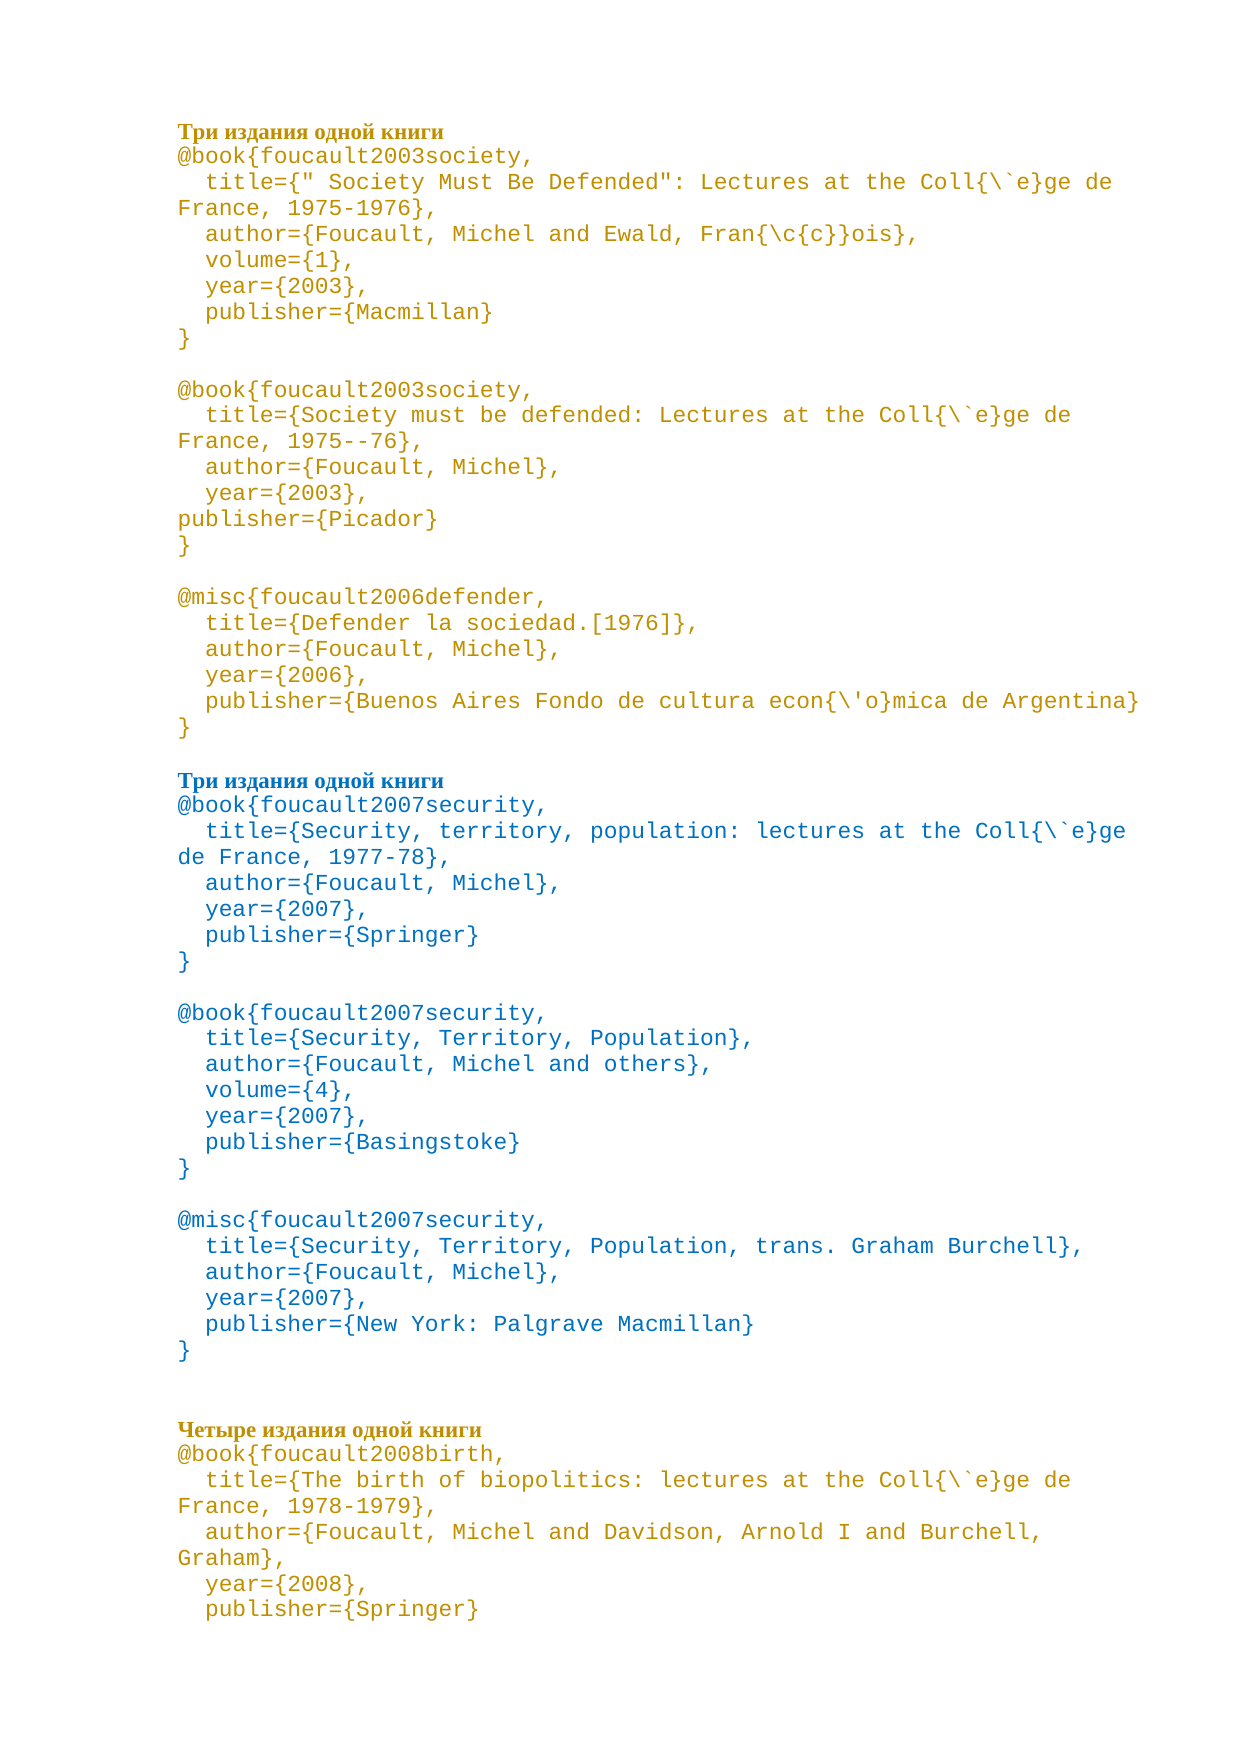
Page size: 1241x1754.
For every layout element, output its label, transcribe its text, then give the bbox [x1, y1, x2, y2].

text publisher={Buenos Aires Fondo de cultura econ{\'o}mica de Argentina} [177, 689, 1152, 715]
text @misc{foucault2007security, [177, 1208, 1152, 1234]
text @book{foucault2003society, [177, 144, 1152, 170]
text title={Security, Territory, Population}, [177, 1027, 1152, 1053]
text publisher={Picador} [177, 508, 1152, 533]
text title={Defender la sociedad.[1976]}, [177, 611, 1152, 637]
text publisher={Springer} [177, 923, 1152, 949]
text author={Foucault, Michel and Davidson, Arnold I and Burchell, Graham}, [177, 1520, 1152, 1572]
text author={Foucault, Michel and Ewald, Fran{\c{c}}ois}, [177, 222, 1152, 248]
text author={Foucault, Michel}, [177, 456, 1152, 482]
text year={2006}, [177, 663, 1152, 689]
text year={2008}, [177, 1572, 1152, 1598]
text title={Society must be defended: Lectures at the Coll{\`e}ge de France, 1975--76}, [177, 404, 1152, 456]
text Три издания одной книги [177, 118, 1152, 144]
text @book{foucault2003society, [177, 378, 1152, 404]
text publisher={Basingstoke} [177, 1131, 1152, 1156]
text } [177, 715, 1152, 741]
text @book{foucault2008birth, [177, 1442, 1152, 1468]
text year={2003}, [177, 482, 1152, 508]
text title={The birth of biopolitics: lectures at the Coll{\`e}ge de France, 1978-1979}, [177, 1468, 1152, 1520]
text } [177, 949, 1152, 975]
text year={2003}, [177, 274, 1152, 300]
text Четыре издания одной книги [177, 1416, 1152, 1442]
text volume={1}, [177, 248, 1152, 274]
text } [177, 326, 1152, 352]
text } [177, 1338, 1152, 1364]
text title={Security, territory, population: lectures at the Coll{\`e}ge de France, 1977-78}, [177, 819, 1152, 871]
text year={2007}, [177, 1286, 1152, 1312]
text year={2007}, [177, 897, 1152, 923]
text title={Security, Territory, Population, trans. Graham Burchell}, [177, 1234, 1152, 1260]
text title={" Society Must Be Defended": Lectures at the Coll{\`e}ge de France, 1975-1976}, [177, 170, 1152, 222]
text author={Foucault, Michel}, [177, 871, 1152, 897]
text publisher={Springer} [177, 1598, 1152, 1624]
text @book{foucault2007security, [177, 793, 1152, 819]
text } [177, 533, 1152, 559]
text volume={4}, [177, 1079, 1152, 1104]
text } [177, 1156, 1152, 1182]
text @book{foucault2007security, [177, 1001, 1152, 1027]
text author={Foucault, Michel}, [177, 637, 1152, 663]
text author={Foucault, Michel}, [177, 1260, 1152, 1286]
text Три издания одной книги [177, 767, 1152, 793]
text publisher={New York: Palgrave Macmillan} [177, 1312, 1152, 1338]
text @misc{foucault2006defender, [177, 585, 1152, 611]
text author={Foucault, Michel and others}, [177, 1053, 1152, 1079]
text year={2007}, [177, 1104, 1152, 1131]
text publisher={Macmillan} [177, 300, 1152, 326]
